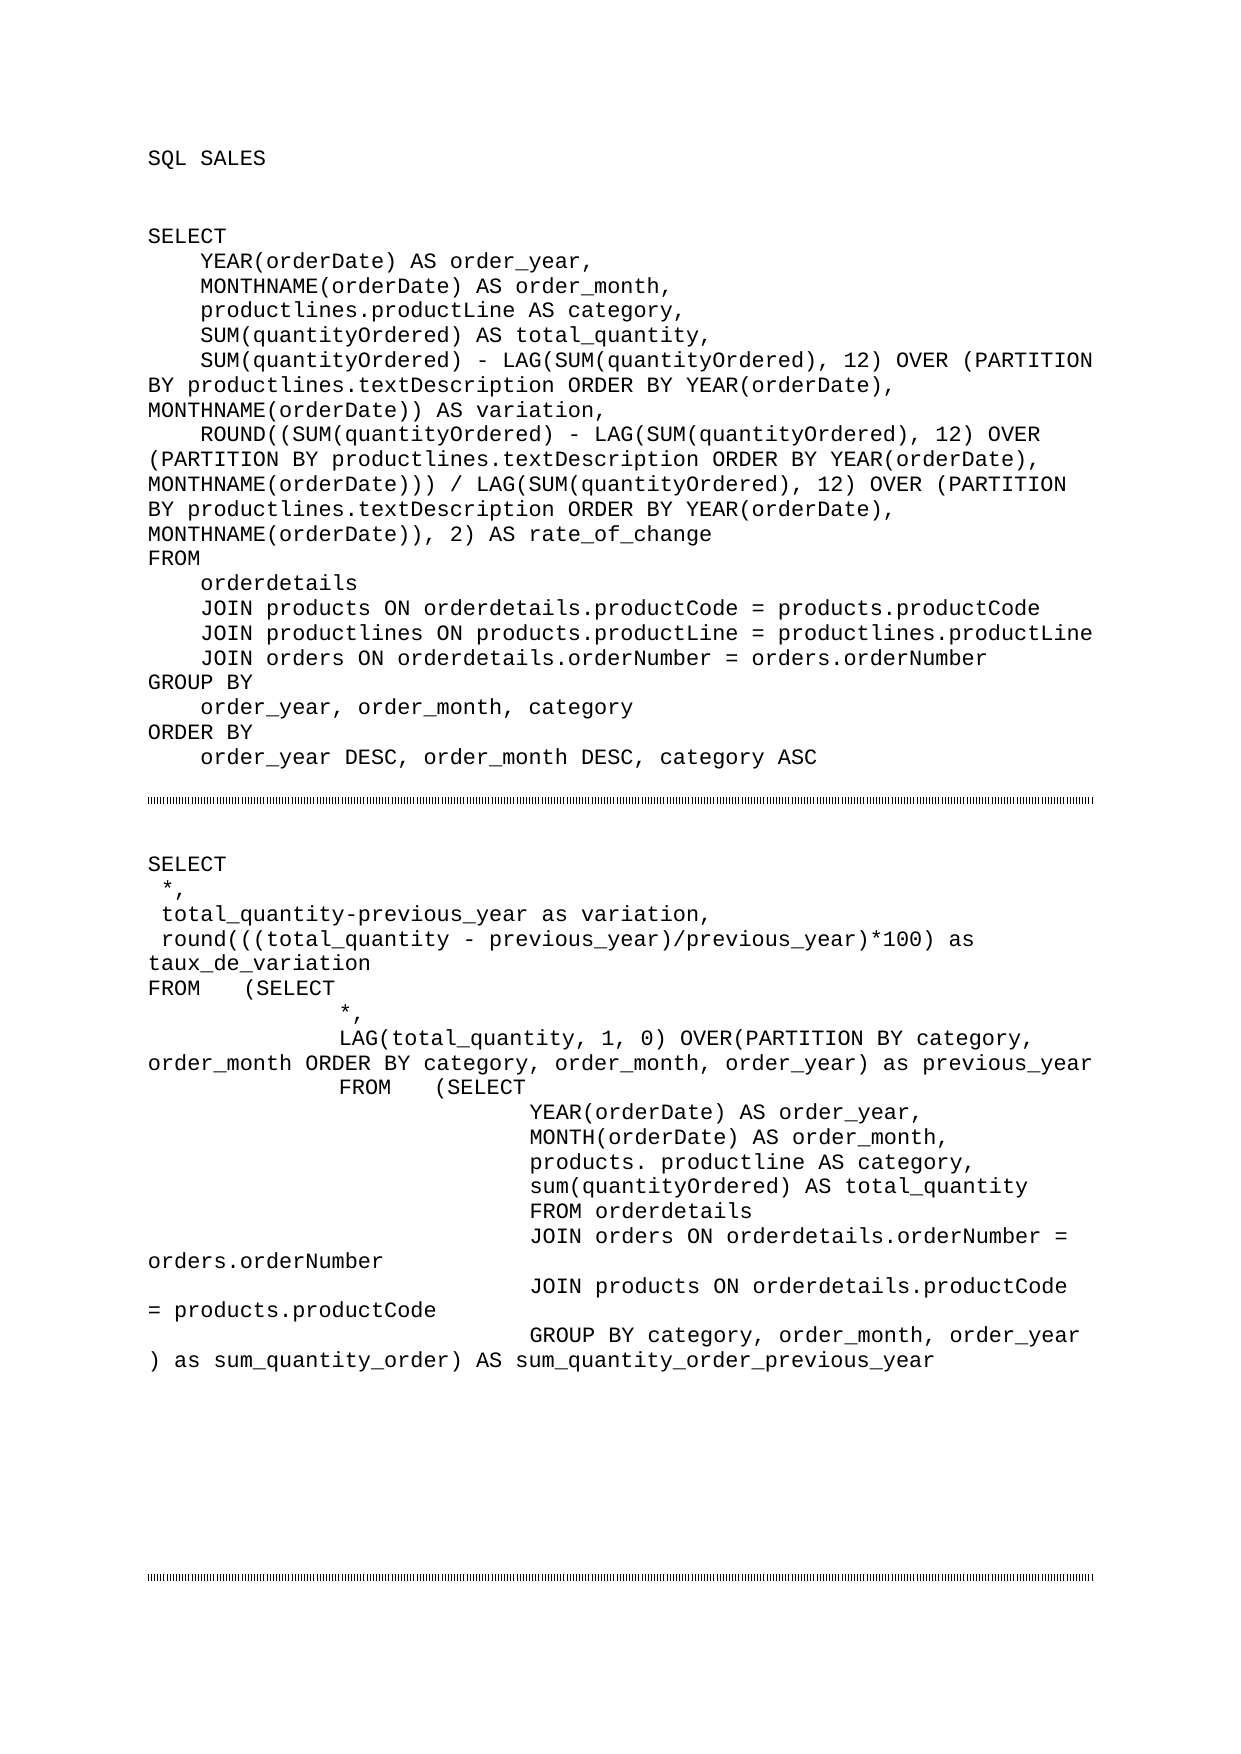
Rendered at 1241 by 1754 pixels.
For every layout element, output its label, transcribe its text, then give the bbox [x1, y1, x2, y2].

text products. productline AS category, [148, 1151, 1093, 1176]
text productlines.productLine AS category, [148, 299, 1093, 324]
text MONTHNAME(orderDate) AS order_month, [148, 275, 1093, 299]
text SUM(quantityOrdered) - LAG(SUM(quantityOrdered), 12) OVER (PARTITION BY productlines.textDescription ORDER BY YEAR(orderDate), MONTHNAME(orderDate)) AS variation, [148, 349, 1093, 423]
text SUM(quantityOrdered) AS total_quantity, [148, 324, 1093, 349]
text JOIN productlines ON products.productLine = productlines.productLine [148, 622, 1093, 647]
text ROUND((SUM(quantityOrdered) - LAG(SUM(quantityOrdered), 12) OVER (PARTITION BY productlines.textDescription ORDER BY YEAR(orderDate), MONTHNAME(orderDate))) / LAG(SUM(quantityOrdered), 12) OVER (PARTITION BY productlines.textDescription ORDER BY YEAR(orderDate), MONTHNAME(orderDate)), 2) AS rate_of_change [148, 423, 1093, 547]
text FROM (SELECT [148, 977, 1093, 1002]
text SELECT [148, 853, 1093, 878]
text orderdetails [148, 572, 1093, 597]
text JOIN products ON orderdetails.productCode = products.productCode [148, 1275, 1093, 1324]
text order_year DESC, order_month DESC, category ASC [148, 746, 1093, 771]
text YEAR(orderDate) AS order_year, [148, 1101, 1093, 1126]
text FROM orderdetails [148, 1200, 1093, 1225]
text round(((total_quantity - previous_year)/previous_year)*100) as taux_de_variation [148, 928, 1093, 977]
text LAG(total_quantity, 1, 0) OVER(PARTITION BY category, order_month ORDER BY category, order_month, order_year) as previous_year [148, 1027, 1093, 1076]
text sum(quantityOrdered) AS total_quantity [148, 1176, 1093, 1200]
text GROUP BY category, order_month, order_year ) as sum_quantity_order) AS sum_quantity_order_previous_year [148, 1324, 1093, 1374]
text total_quantity-previous_year as variation, [148, 903, 1093, 928]
text FROM [148, 547, 1093, 572]
text JOIN orders ON orderdetails.orderNumber = orders.orderNumber [148, 647, 1093, 671]
text GROUP BY [148, 671, 1093, 696]
text ORDER BY [148, 721, 1093, 746]
text *, [148, 878, 1093, 903]
text SQL SALES [148, 148, 1093, 200]
text JOIN orders ON orderdetails.orderNumber = orders.orderNumber [148, 1225, 1093, 1275]
text order_year, order_month, category [148, 696, 1093, 721]
text *, [148, 1002, 1093, 1027]
text MONTH(orderDate) AS order_month, [148, 1126, 1093, 1151]
text FROM (SELECT [148, 1076, 1093, 1101]
text JOIN products ON orderdetails.productCode = products.productCode [148, 597, 1093, 622]
text SELECT [148, 225, 1093, 250]
text YEAR(orderDate) AS order_year, [148, 250, 1093, 275]
